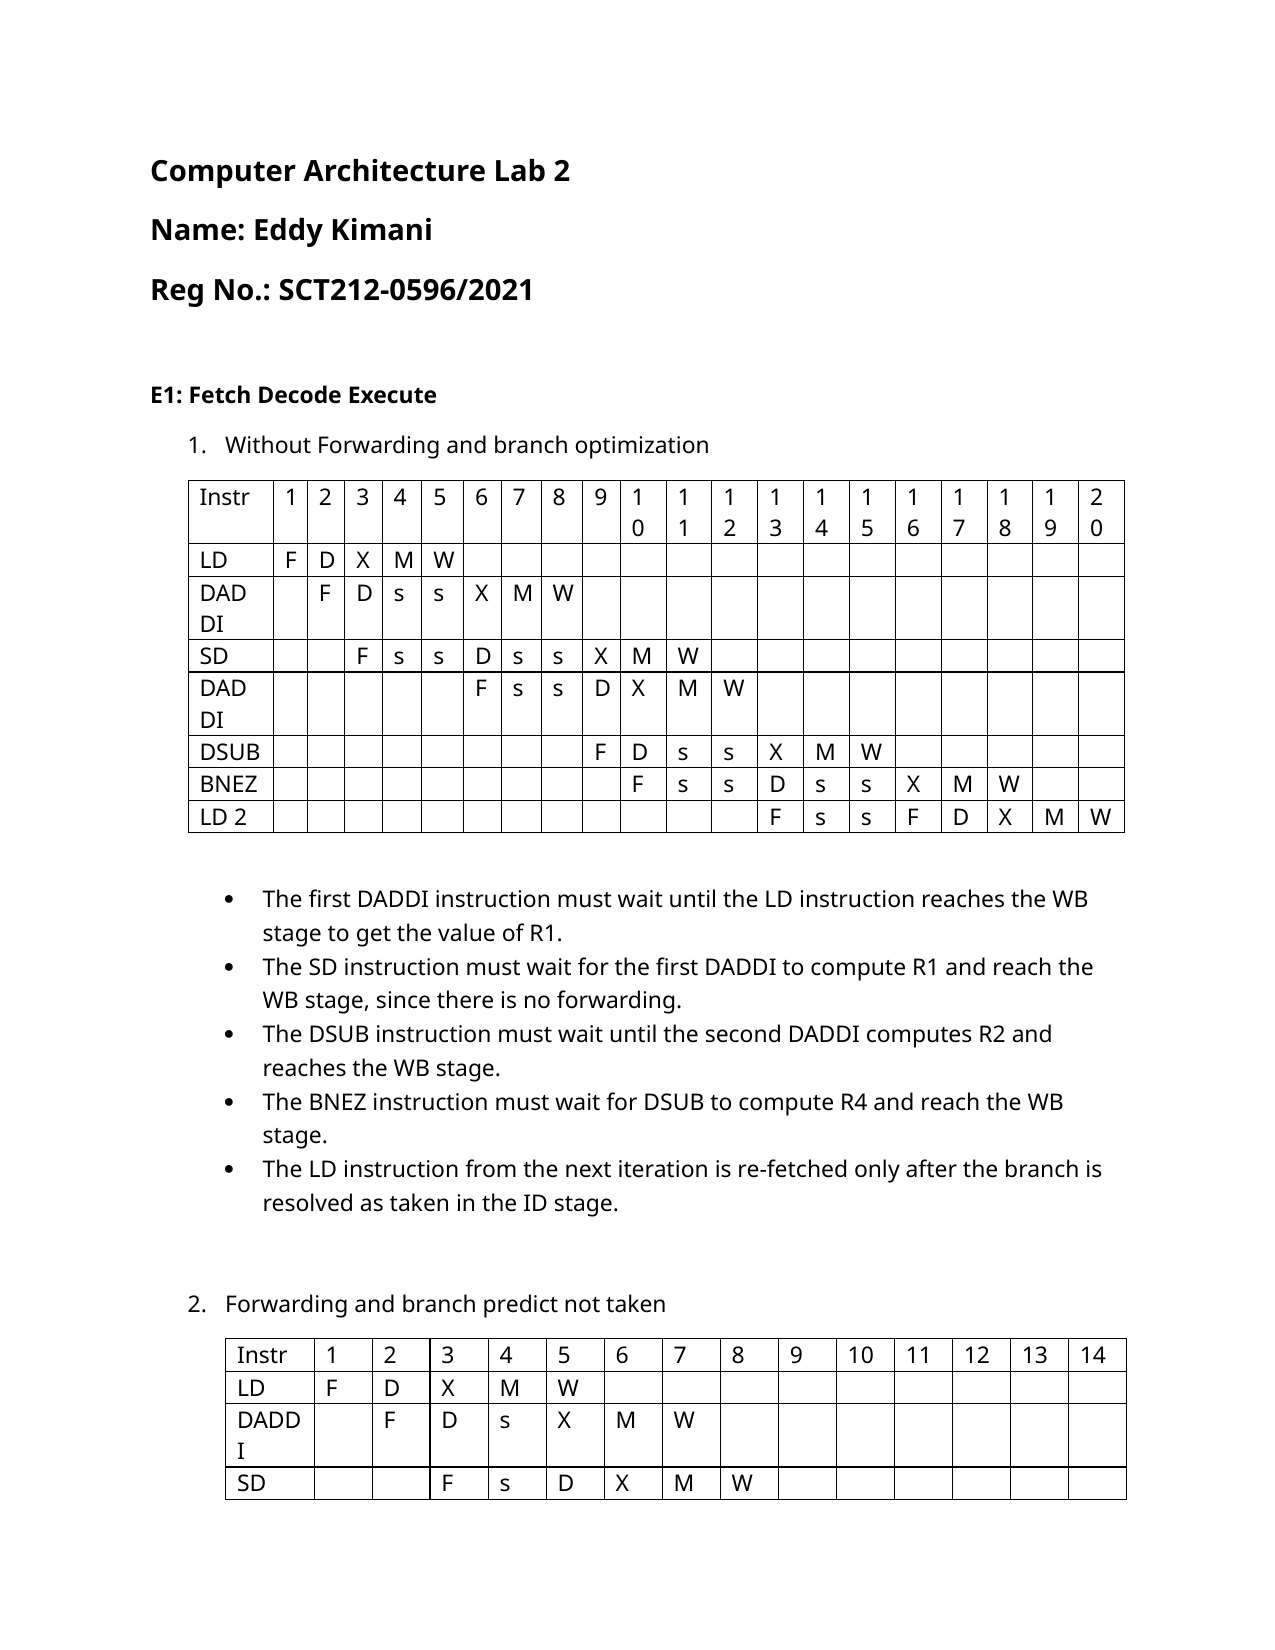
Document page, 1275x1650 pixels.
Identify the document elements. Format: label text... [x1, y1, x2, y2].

table_cell F [274, 544, 307, 576]
table_cell D [308, 544, 344, 576]
table_cell [308, 801, 344, 832]
table_cell [712, 640, 757, 671]
table_cell [383, 768, 421, 799]
table_cell SD [189, 640, 273, 671]
table_cell [422, 801, 463, 832]
table_cell [988, 673, 1032, 735]
list The first DADDI instruction must wait until the LD instruction reaches the WB stage to get the value of R1. [225, 883, 1125, 948]
table_cell W [712, 673, 757, 735]
table_cell [942, 673, 987, 735]
list The LD instruction from the next iteration is re-fetched only after the branch is resolved as taken in the ID stage. [225, 1153, 1125, 1218]
table_header 1 [274, 481, 307, 543]
table_cell [804, 640, 849, 671]
table_cell F [373, 1404, 429, 1466]
table_cell [758, 673, 803, 735]
table_cell [502, 801, 541, 832]
table_cell X [431, 1372, 488, 1403]
list The DSUB instruction must wait until the second DADDI computes R2 and reaches the WB stage. [225, 1018, 1125, 1083]
table_cell [383, 673, 421, 735]
table_cell W [422, 544, 463, 576]
table_cell M [804, 736, 849, 767]
table_cell F [896, 801, 941, 832]
table_cell [308, 640, 344, 671]
table_header 17 [942, 481, 987, 543]
table_header 2 [308, 481, 344, 543]
table_header 13 [1011, 1339, 1068, 1371]
table_cell [837, 1404, 894, 1466]
table_header 4 [383, 481, 421, 543]
table_header 8 [721, 1339, 778, 1371]
table_cell [345, 768, 382, 799]
table_cell s [804, 768, 849, 799]
table_cell F [464, 673, 501, 735]
table_cell X [605, 1468, 662, 1499]
table_cell [621, 544, 666, 576]
table_cell D [345, 577, 382, 639]
table_cell [502, 768, 541, 799]
table_cell [502, 544, 541, 576]
table_cell X [758, 736, 803, 767]
table_cell [953, 1372, 1010, 1403]
table_header 10 [621, 481, 666, 543]
table_cell [274, 768, 307, 799]
table_cell s [383, 640, 421, 671]
table_cell M [942, 768, 987, 799]
table_cell [837, 1468, 894, 1499]
table_cell M [383, 544, 421, 576]
table_header 1 [315, 1339, 372, 1371]
table_cell [850, 640, 895, 671]
table_cell [850, 673, 895, 735]
table_cell [837, 1372, 894, 1403]
table_cell [896, 673, 941, 735]
table_cell [308, 673, 344, 735]
text Reg No.: SCT212-0596/2021 [150, 269, 1125, 309]
table_cell [422, 673, 463, 735]
table_cell s [850, 768, 895, 799]
table_header 18 [988, 481, 1032, 543]
table_cell [804, 673, 849, 735]
table_cell [667, 801, 711, 832]
table_cell [542, 544, 582, 576]
table_cell M [502, 577, 541, 639]
table_cell [1069, 1404, 1126, 1466]
table_cell s [850, 801, 895, 832]
table_cell W [850, 736, 895, 767]
text Name: Eddy Kimani [150, 209, 1125, 249]
table_cell [758, 577, 803, 639]
table_cell [953, 1468, 1010, 1499]
table_cell D [942, 801, 987, 832]
table_cell [605, 1372, 662, 1403]
table_cell DADDI [189, 577, 273, 639]
table_cell D [547, 1468, 604, 1499]
table_cell F [621, 768, 666, 799]
table_header Instr [189, 481, 273, 543]
table_cell [779, 1372, 836, 1403]
table_header Instr [226, 1339, 314, 1371]
table_cell [502, 736, 541, 767]
table_cell [1079, 673, 1124, 735]
table_header 10 [837, 1339, 894, 1371]
table_header 5 [422, 481, 463, 543]
table_cell X [621, 673, 666, 735]
table_header 2 [373, 1339, 429, 1371]
table_cell W [547, 1372, 604, 1403]
table_cell [308, 768, 344, 799]
table_cell [315, 1404, 372, 1466]
table_cell [464, 736, 501, 767]
table_cell s [422, 640, 463, 671]
table_cell D [758, 768, 803, 799]
table_cell [1011, 1468, 1068, 1499]
table_cell s [804, 801, 849, 832]
table_cell DADDI [189, 673, 273, 735]
table_cell [953, 1404, 1010, 1466]
table_cell [758, 544, 803, 576]
table_cell [373, 1468, 429, 1499]
table_cell [896, 640, 941, 671]
table_header 7 [663, 1339, 720, 1371]
table_cell s [712, 736, 757, 767]
table_cell F [758, 801, 803, 832]
table_cell X [345, 544, 382, 576]
table_cell [1069, 1468, 1126, 1499]
table_cell [804, 544, 849, 576]
table_cell W [988, 768, 1032, 799]
list Forwarding and branch predict not taken [187, 1288, 1125, 1319]
table_cell s [712, 768, 757, 799]
table_cell [712, 544, 757, 576]
table_header 20 [1079, 481, 1124, 543]
table_cell [383, 736, 421, 767]
table_cell [779, 1404, 836, 1466]
table_cell [895, 1404, 952, 1466]
text Computer Architecture Lab 2 [150, 150, 1125, 190]
table_cell [758, 640, 803, 671]
list The SD instruction must wait for the first DADDI to compute R1 and reach the WB stage, since there is no forwarding. [225, 951, 1125, 1016]
table_header 3 [431, 1339, 488, 1371]
table_cell [712, 801, 757, 832]
table_cell [942, 640, 987, 671]
table_cell s [667, 768, 711, 799]
table_cell [721, 1372, 778, 1403]
table_header 12 [712, 481, 757, 543]
table_cell [1011, 1372, 1068, 1403]
table_cell F [583, 736, 620, 767]
table_cell [988, 577, 1032, 639]
table_cell [464, 801, 501, 832]
table_cell D [464, 640, 501, 671]
table_cell [850, 544, 895, 576]
table_cell [422, 768, 463, 799]
table_cell [583, 577, 620, 639]
table_header 9 [779, 1339, 836, 1371]
table_cell [1011, 1404, 1068, 1466]
table_cell D [621, 736, 666, 767]
table_cell [895, 1468, 952, 1499]
table_cell [383, 801, 421, 832]
table_cell [804, 577, 849, 639]
table_cell [345, 801, 382, 832]
table_cell [1079, 768, 1124, 799]
table_cell W [542, 577, 582, 639]
table_cell [1079, 736, 1124, 767]
table_header 16 [896, 481, 941, 543]
table_header 4 [489, 1339, 546, 1371]
table_header 5 [547, 1339, 604, 1371]
table_cell M [621, 640, 666, 671]
table_cell [896, 577, 941, 639]
table_cell D [583, 673, 620, 735]
table_cell M [1033, 801, 1078, 832]
table_header 9 [583, 481, 620, 543]
table_cell [942, 577, 987, 639]
table_cell s [502, 640, 541, 671]
table_cell [895, 1372, 952, 1403]
table_cell s [489, 1468, 546, 1499]
table_cell [621, 801, 666, 832]
table_cell [1079, 577, 1124, 639]
table_cell W [1079, 801, 1124, 832]
table_cell [1079, 640, 1124, 671]
list The BNEZ instruction must wait for DSUB to compute R4 and reach the WB stage. [225, 1086, 1125, 1151]
table_cell D [431, 1404, 488, 1466]
table_cell [274, 736, 307, 767]
table_header 6 [605, 1339, 662, 1371]
table_cell [896, 736, 941, 767]
table_cell [422, 736, 463, 767]
table_cell [583, 768, 620, 799]
table_header 11 [667, 481, 711, 543]
table_cell X [583, 640, 620, 671]
text E1: Fetch Decode Execute [150, 379, 1125, 410]
table_cell [1033, 577, 1078, 639]
table_cell [896, 544, 941, 576]
table_cell F [345, 640, 382, 671]
table_cell D [373, 1372, 429, 1403]
table_header 15 [850, 481, 895, 543]
table_cell [1033, 768, 1078, 799]
table_cell [621, 577, 666, 639]
table_cell LD 2 [189, 801, 273, 832]
table_cell [464, 768, 501, 799]
table_header 8 [542, 481, 582, 543]
table_cell [583, 801, 620, 832]
table_cell [274, 673, 307, 735]
table_cell W [667, 640, 711, 671]
table_header 7 [502, 481, 541, 543]
table_cell [1033, 640, 1078, 671]
table_cell [1033, 736, 1078, 767]
table_cell SD [226, 1468, 314, 1499]
table_cell [667, 577, 711, 639]
table_cell [1079, 544, 1124, 576]
table_cell X [896, 768, 941, 799]
table_cell F [431, 1468, 488, 1499]
table_cell [667, 544, 711, 576]
table_header 19 [1033, 481, 1078, 543]
table_cell X [464, 577, 501, 639]
table_cell [542, 736, 582, 767]
table_cell [345, 736, 382, 767]
table_cell W [663, 1404, 720, 1466]
table_cell [1033, 673, 1078, 735]
table_cell [988, 544, 1032, 576]
table_cell [583, 544, 620, 576]
table_cell [721, 1404, 778, 1466]
table_cell [542, 801, 582, 832]
table_cell X [988, 801, 1032, 832]
table_cell W [721, 1468, 778, 1499]
table_cell s [502, 673, 541, 735]
table_cell [274, 640, 307, 671]
table_cell s [422, 577, 463, 639]
table_cell [308, 736, 344, 767]
table_header 11 [895, 1339, 952, 1371]
table_header 3 [345, 481, 382, 543]
table_cell s [542, 673, 582, 735]
table_header 14 [804, 481, 849, 543]
table_cell s [542, 640, 582, 671]
table_cell [1033, 544, 1078, 576]
table_cell [274, 577, 307, 639]
table_cell [942, 736, 987, 767]
table_cell [988, 640, 1032, 671]
table_cell [315, 1468, 372, 1499]
table_cell s [489, 1404, 546, 1466]
table_cell M [605, 1404, 662, 1466]
table_cell [663, 1372, 720, 1403]
table_cell [1069, 1372, 1126, 1403]
table_cell [274, 801, 307, 832]
table_cell [345, 673, 382, 735]
table_cell s [383, 577, 421, 639]
table_cell DADDI [226, 1404, 314, 1466]
table_cell [942, 544, 987, 576]
table_cell DSUB [189, 736, 273, 767]
table_cell s [667, 736, 711, 767]
table_cell M [489, 1372, 546, 1403]
table_cell [712, 577, 757, 639]
table_header 6 [464, 481, 501, 543]
table_cell [464, 544, 501, 576]
table_header 14 [1069, 1339, 1126, 1371]
table_header 12 [953, 1339, 1010, 1371]
table_cell [779, 1468, 836, 1499]
table_cell [850, 577, 895, 639]
table_cell BNEZ [189, 768, 273, 799]
table_cell [542, 768, 582, 799]
table_cell [988, 736, 1032, 767]
list Without Forwarding and branch optimization [187, 429, 1125, 461]
table_cell X [547, 1404, 604, 1466]
table_cell LD [226, 1372, 314, 1403]
table_header 13 [758, 481, 803, 543]
table_cell F [308, 577, 344, 639]
table_cell M [663, 1468, 720, 1499]
table_cell F [315, 1372, 372, 1403]
table_cell M [667, 673, 711, 735]
table_cell LD [189, 544, 273, 576]
